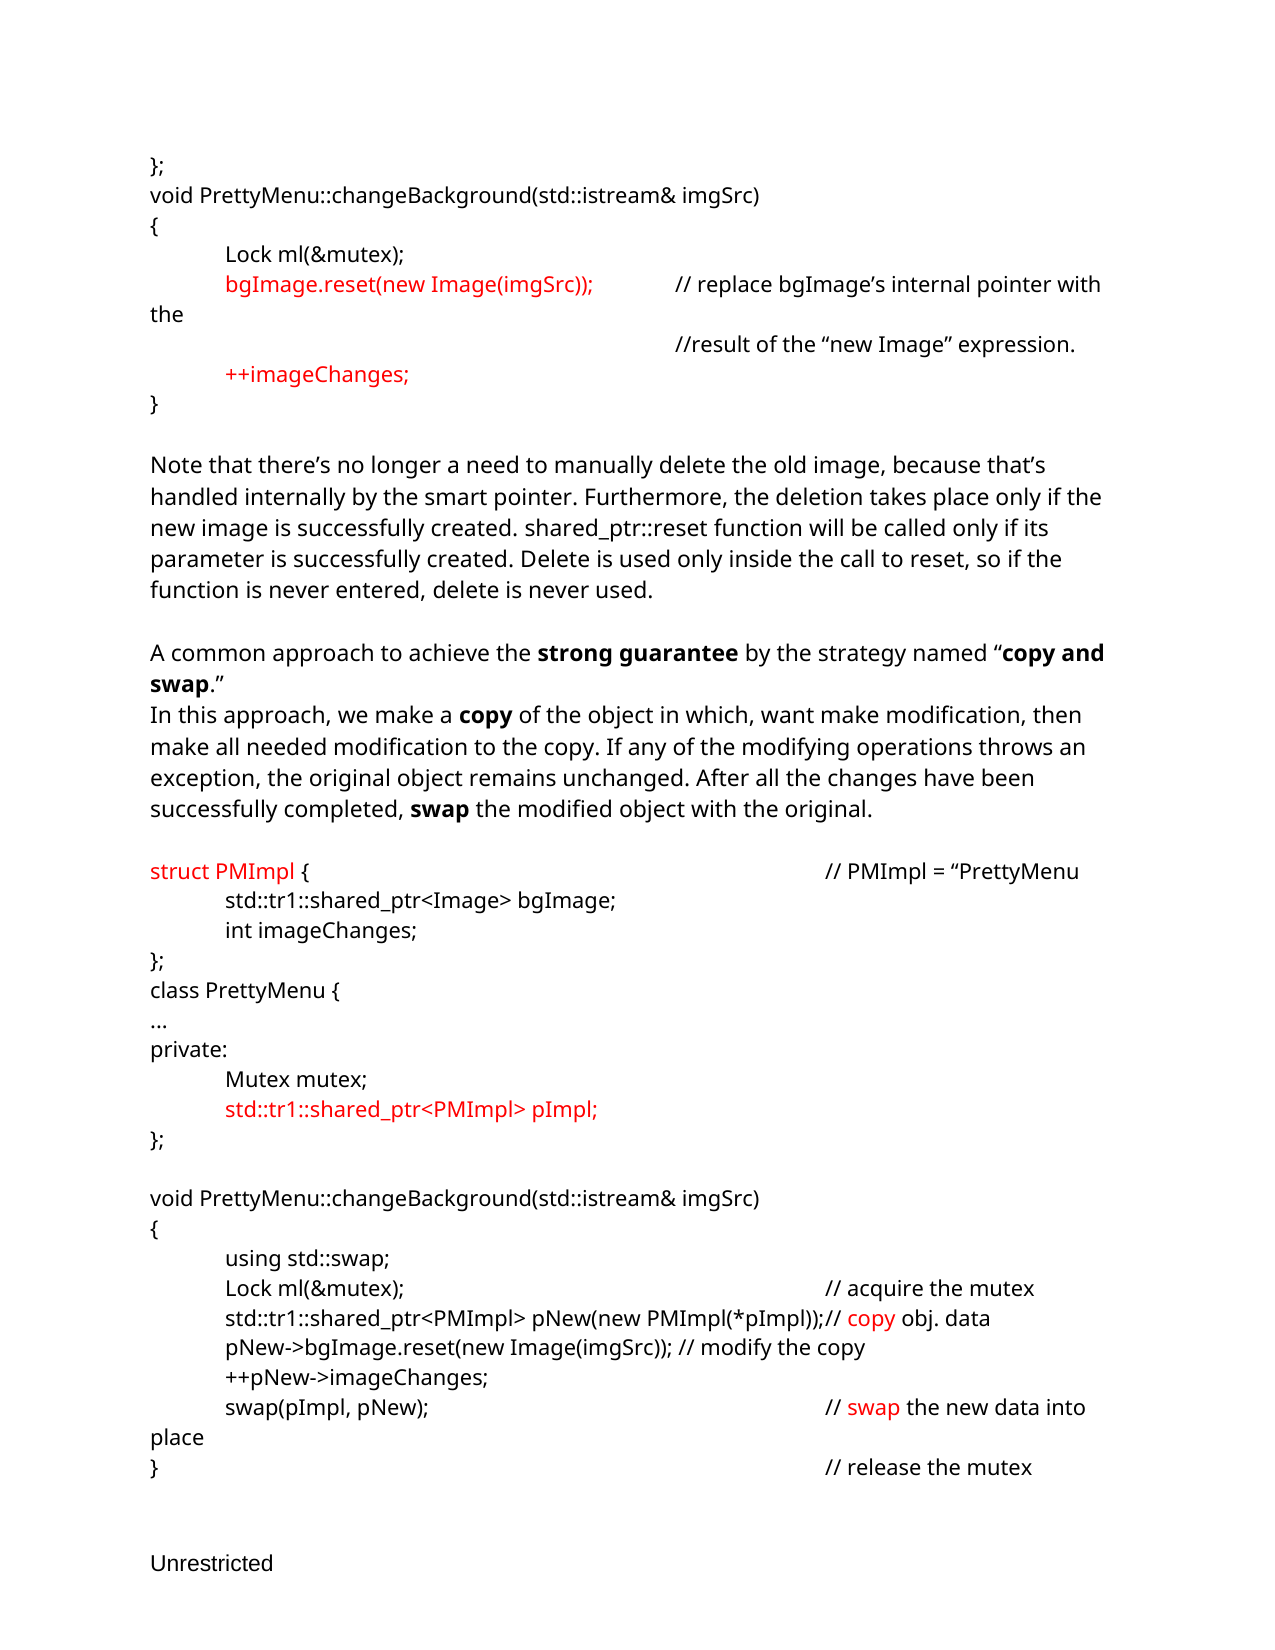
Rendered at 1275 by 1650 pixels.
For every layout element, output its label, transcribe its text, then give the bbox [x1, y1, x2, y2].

text private: [150, 1034, 1125, 1064]
text std::tr1::shared_ptr<PMImpl> pNew(new PMImpl(*pImpl)); // copy obj. data [150, 1302, 1125, 1332]
text Note that there’s no longer a need to manually delete the old image, because that’s handled internally by the smart pointer. Furthermore, the deletion takes place only if the new image is successfully created. shared_ptr::reset function will be called only if its parameter is successfully created. Delete is used only inside the call to reset, so if the function is never entered, delete is never used. [150, 449, 1125, 606]
text }; [150, 150, 1125, 180]
text void PrettyMenu::changeBackground(std::istream& imgSrc) [150, 180, 1125, 209]
text void PrettyMenu::changeBackground(std::istream& imgSrc) [150, 1183, 1125, 1213]
text std::tr1::shared_ptr<Image> bgImage; [150, 885, 1125, 915]
text pNew->bgImage.reset(new Image(imgSrc)); // modify the copy [150, 1332, 1125, 1362]
text }; [150, 1124, 1125, 1153]
text ++pNew->imageChanges; [150, 1362, 1125, 1392]
text Lock ml(&mutex); // acquire the mutex [150, 1273, 1125, 1302]
text ++imageChanges; [150, 358, 1125, 388]
text { [150, 1213, 1125, 1243]
text struct PMImpl { // PMImpl = “PrettyMenu [150, 856, 1125, 885]
text } [150, 388, 1125, 418]
text int imageChanges; [150, 915, 1125, 945]
text using std::swap; [150, 1243, 1125, 1273]
text class PrettyMenu { [150, 975, 1125, 1004]
text std::tr1::shared_ptr<PMImpl> pImpl; [150, 1094, 1125, 1124]
text Mutex mutex; [150, 1064, 1125, 1094]
text A common approach to achieve the strong guarantee by the strategy named “copy and swap.” [150, 637, 1125, 699]
text In this approach, we make a copy of the object in which, want make modification, then make all needed modification to the copy. If any of the modifying operations throws an exception, the original object remains unchanged. After all the changes have been successfully completed, swap the modified object with the original. [150, 699, 1125, 824]
text Lock ml(&mutex); [150, 239, 1125, 269]
text } // release the mutex [150, 1451, 1125, 1481]
text ... [150, 1004, 1125, 1034]
text //result of the “new Image” expression. [600, 329, 1125, 358]
text swap(pImpl, pNew); // swap the new data into place [150, 1392, 1125, 1451]
text { [150, 209, 1125, 239]
text bgImage.reset(new Image(imgSrc)); // replace bgImage’s internal pointer with the [150, 269, 1125, 329]
text }; [150, 945, 1125, 975]
